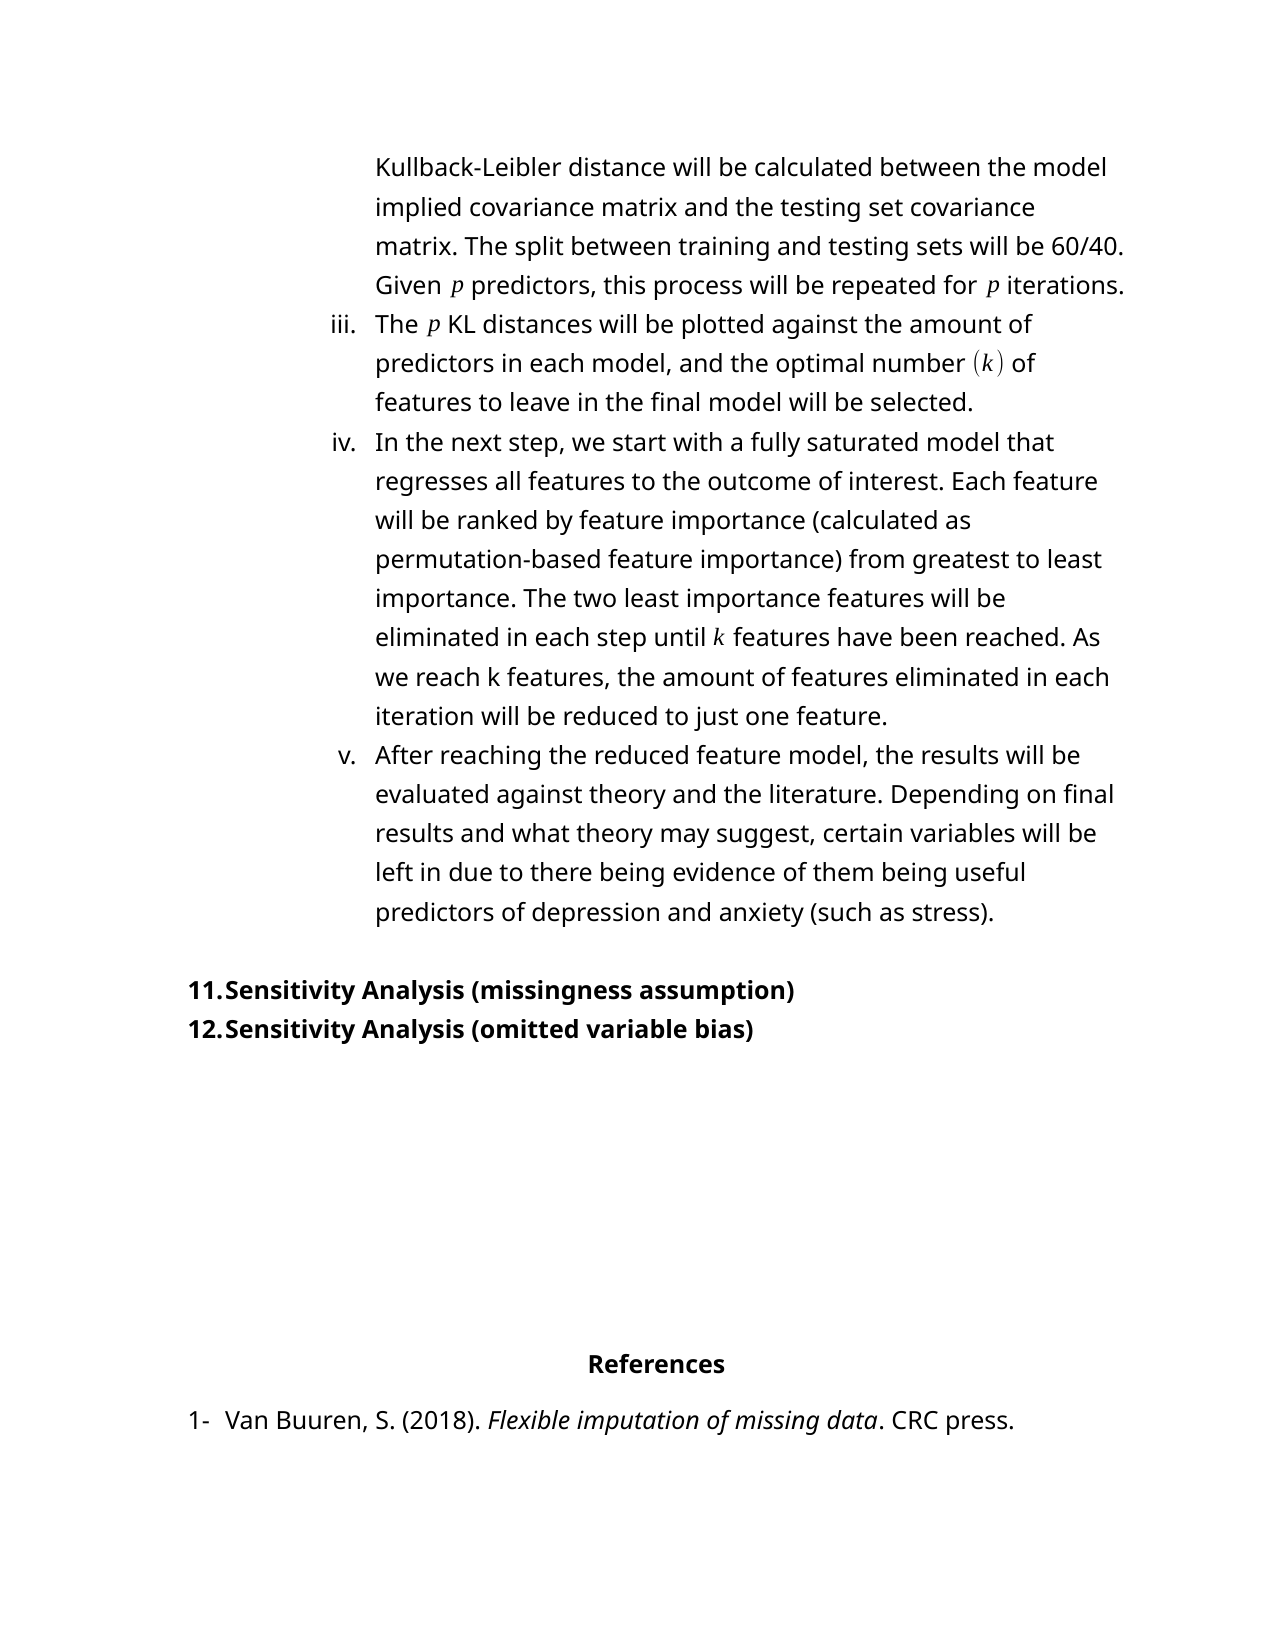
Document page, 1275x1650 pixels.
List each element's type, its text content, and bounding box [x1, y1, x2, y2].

list After reaching the reduced feature model, the results will be evaluated against theory and the literature. Depending on final results and what theory may suggest, certain variables will be left in due to there being evidence of them being useful predictors of depression and anxiety (such as stress). [356, 737, 1125, 928]
list Sensitivity Analysis (omitted variable bias) [187, 1012, 1125, 1046]
list Van Buuren, S. (2018). Flexible imputation of missing data. CRC press. [187, 1402, 1125, 1437]
text References [187, 1347, 1125, 1381]
list Sensitivity Analysis (missingness assumption) [187, 972, 1125, 1007]
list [356, 150, 1125, 302]
list The KL distances will be plotted against the amount of predictors in each model, and the optimal number of features to leave in the final model will be selected. [356, 307, 1125, 419]
list In the next step, we start with a fully saturated model that regresses all features to the outcome of interest. Each feature will be ranked by feature importance (calculated as permutation-based feature importance) from greatest to least importance. The two least importance features will be eliminated in each step until features have been reached. As we reach k features, the amount of features eliminated in each iteration will be reduced to just one feature. [356, 424, 1125, 732]
